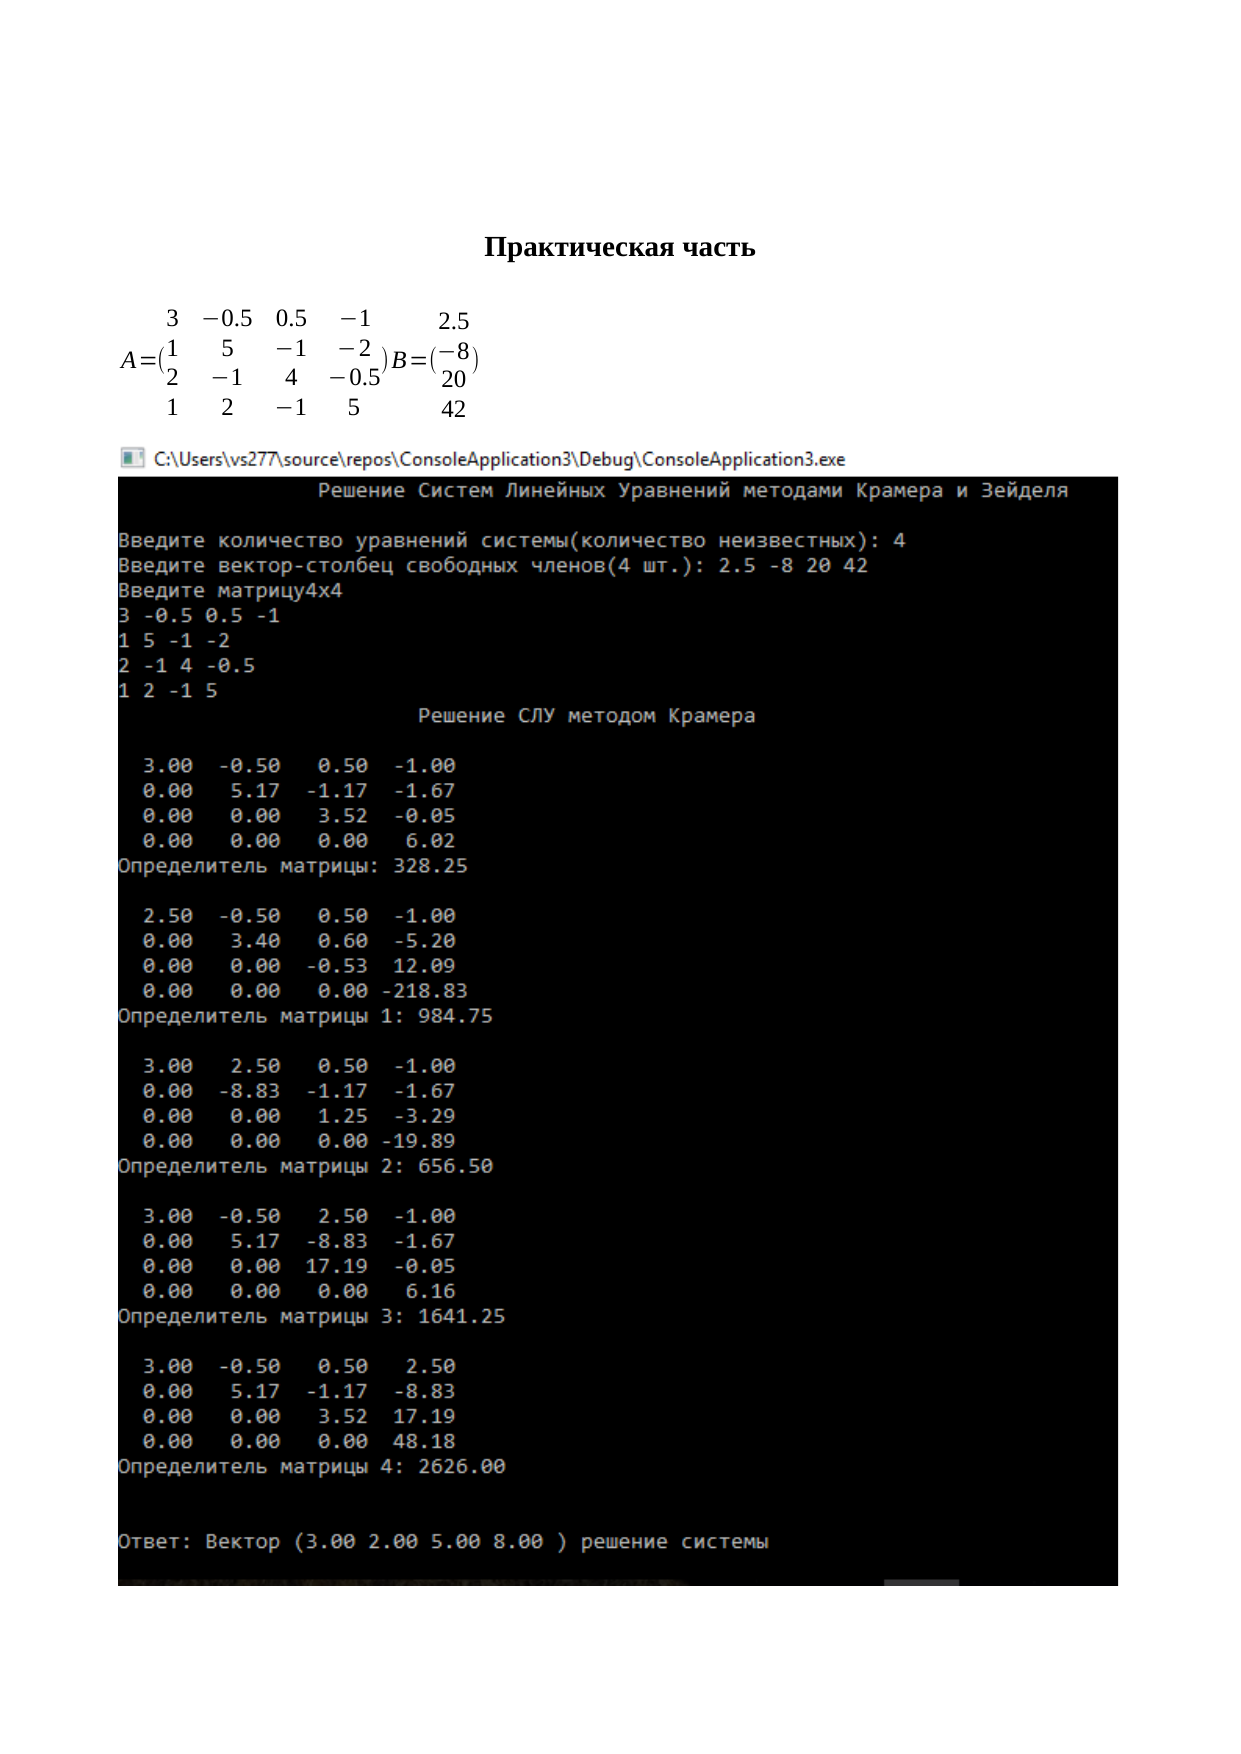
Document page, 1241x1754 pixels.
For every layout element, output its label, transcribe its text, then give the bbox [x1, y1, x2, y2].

picture [118, 442, 1119, 1586]
subtitle Практическая часть [118, 229, 1122, 263]
